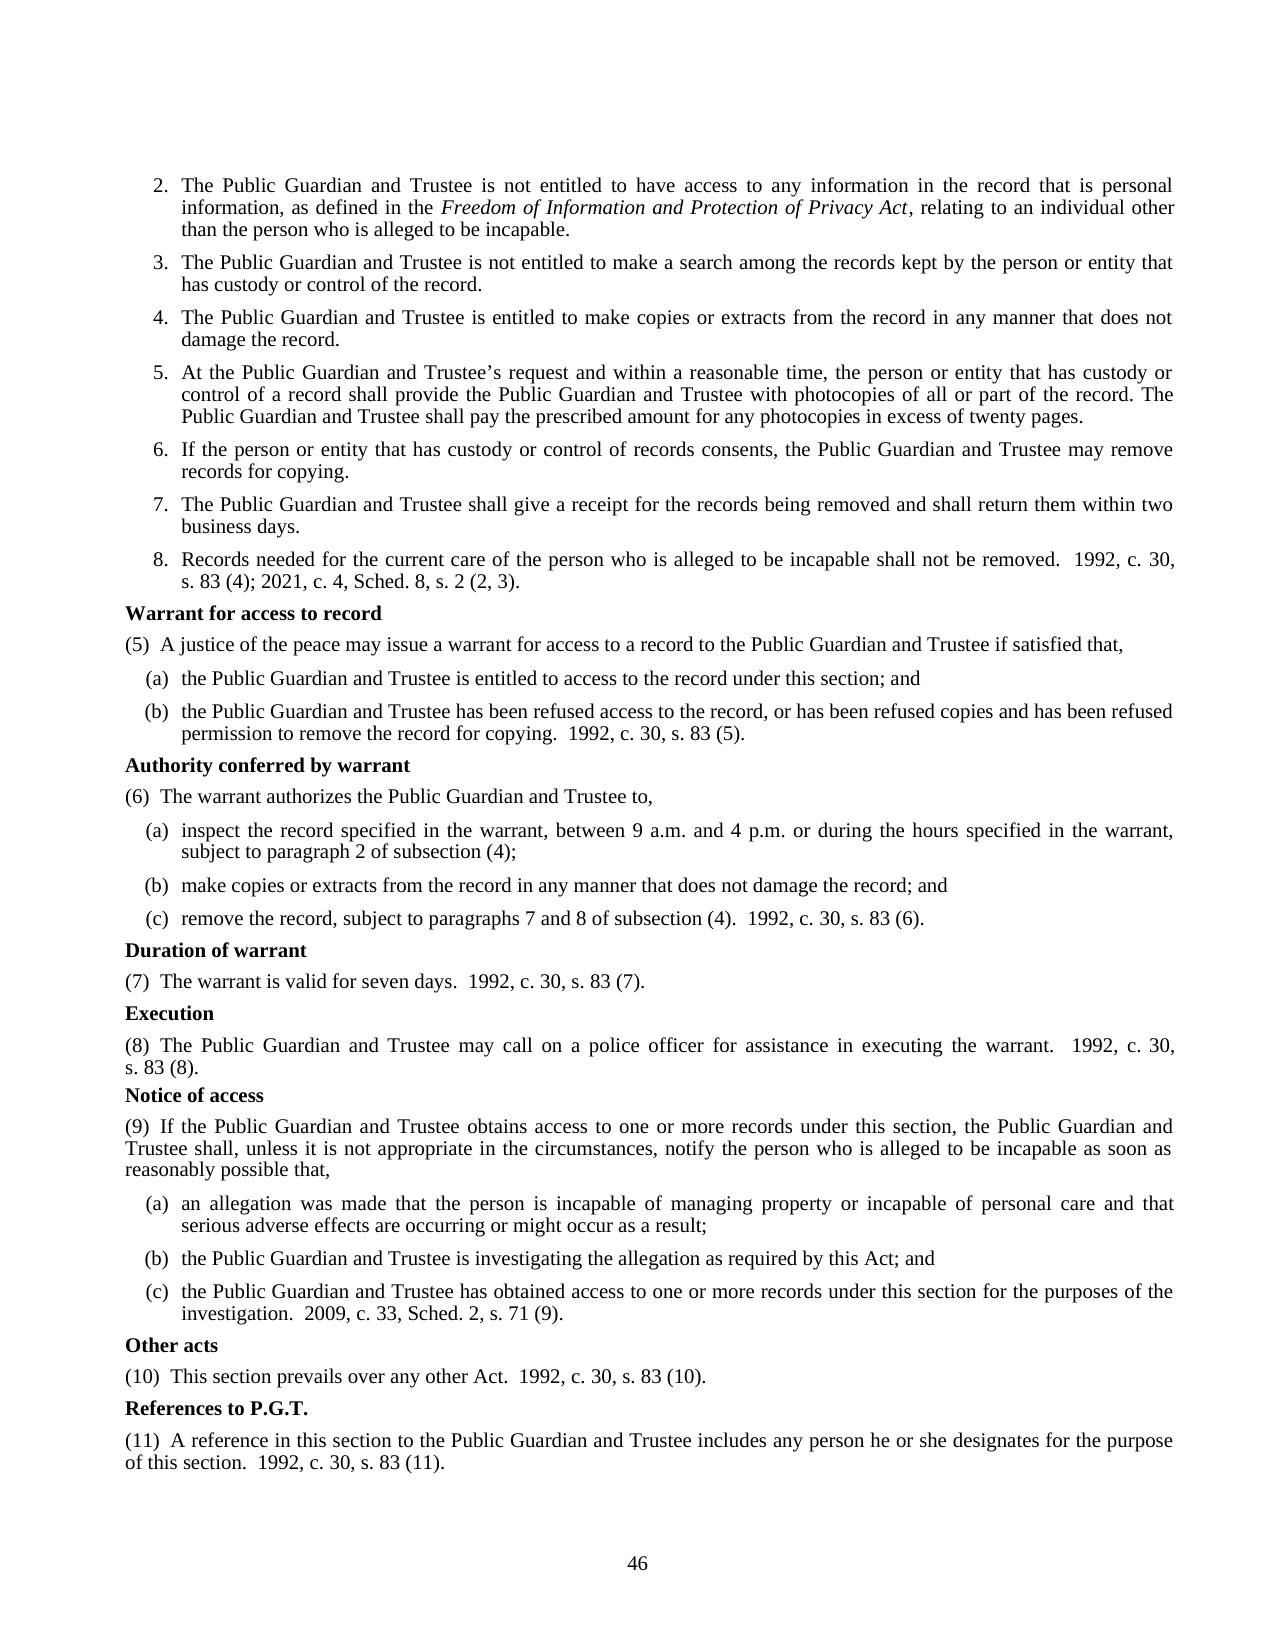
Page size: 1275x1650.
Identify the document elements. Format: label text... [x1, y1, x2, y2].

text (11) A reference in this section to the Public Guardian and Trustee includes any person he or she designates for the purpose of this section. 1992, c. 30, s. 83 (11). [125, 1430, 1175, 1473]
text Other acts [125, 1337, 1175, 1356]
text (c) remove the record, subject to paragraphs 7 and 8 of subsection (4). 1992, c. 30, s. 83 (6). [125, 908, 1175, 930]
text Authority conferred by warrant [125, 757, 1175, 776]
text Execution [125, 1006, 1175, 1024]
text (b) the Public Guardian and Trustee is investigating the allegation as required by this Act; and [125, 1248, 1175, 1270]
text (10) This section prevails over any other Act. 1992, c. 30, s. 83 (10). [125, 1366, 1175, 1388]
text 4. The Public Guardian and Trustee is entitled to make copies or extracts from the record in any manner that does not damage the record. [125, 307, 1175, 351]
text (b) make copies or extracts from the record in any manner that does not damage the record; and [125, 875, 1175, 896]
text (8) The Public Guardian and Trustee may call on a police officer for assistance in executing the warrant. 1992, c. 30, s. 83 (8). [125, 1035, 1175, 1078]
text (b) the Public Guardian and Trustee has been refused access to the record, or has been refused copies and has been refused permission to remove the record for copying. 1992, c. 30, s. 83 (5). [125, 701, 1175, 744]
text Duration of warrant [125, 942, 1175, 961]
text (7) The warrant is valid for seven days. 1992, c. 30, s. 83 (7). [125, 971, 1175, 993]
text 8. Records needed for the current care of the person who is alleged to be incapable shall not be removed. 1992, c. 30, s. 83 (4); 2021, c. 4, Sched. 8, s. 2 (2, 3). [125, 549, 1175, 593]
text (9) If the Public Guardian and Trustee obtains access to one or more records under this section, the Public Guardian and Trustee shall, unless it is not appropriate in the circumstances, notify the person who is alleged to be incapable as soon as reasonably possible that, [125, 1116, 1175, 1181]
text (6) The warrant authorizes the Public Guardian and Trustee to, [125, 786, 1175, 808]
text (5) A justice of the peace may issue a warrant for access to a record to the Public Guardian and Trustee if satisfied that, [125, 634, 1175, 656]
text 6. If the person or entity that has custody or control of records consents, the Public Guardian and Trustee may remove records for copying. [125, 439, 1175, 482]
text 3. The Public Guardian and Trustee is not entitled to make a search among the records kept by the person or entity that has custody or control of the record. [125, 252, 1175, 295]
text Warrant for access to record [125, 605, 1175, 624]
text (a) inspect the record specified in the warrant, between 9 a.m. and 4 p.m. or during the hours specified in the warrant, subject to paragraph 2 of subsection (4); [125, 819, 1175, 863]
text (a) an allegation was made that the person is incapable of managing property or incapable of personal care and that serious adverse effects are occurring or might occur as a result; [125, 1193, 1175, 1236]
text 7. The Public Guardian and Trustee shall give a receipt for the records being removed and shall return them within two business days. [125, 494, 1175, 538]
text 2. The Public Guardian and Trustee is not entitled to have access to any information in the record that is personal information, as defined in the Freedom of Information and Protection of Privacy Act, relating to an individual other than the person who is alleged to be incapable. [125, 175, 1175, 240]
text (a) the Public Guardian and Trustee is entitled to access to the record under this section; and [125, 668, 1175, 689]
text References to P.G.T. [125, 1401, 1175, 1419]
text Notice of access [125, 1088, 1175, 1107]
text 5. At the Public Guardian and Trustee’s request and within a reasonable time, the person or entity that has custody or control of a record shall provide the Public Guardian and Trustee with photocopies of all or part of the record. The Public Guardian and Trustee shall pay the prescribed amount for any photocopies in excess of twenty pages. [125, 362, 1175, 427]
text (c) the Public Guardian and Trustee has obtained access to one or more records under this section for the purposes of the investigation. 2009, c. 33, Sched. 2, s. 71 (9). [125, 1281, 1175, 1325]
